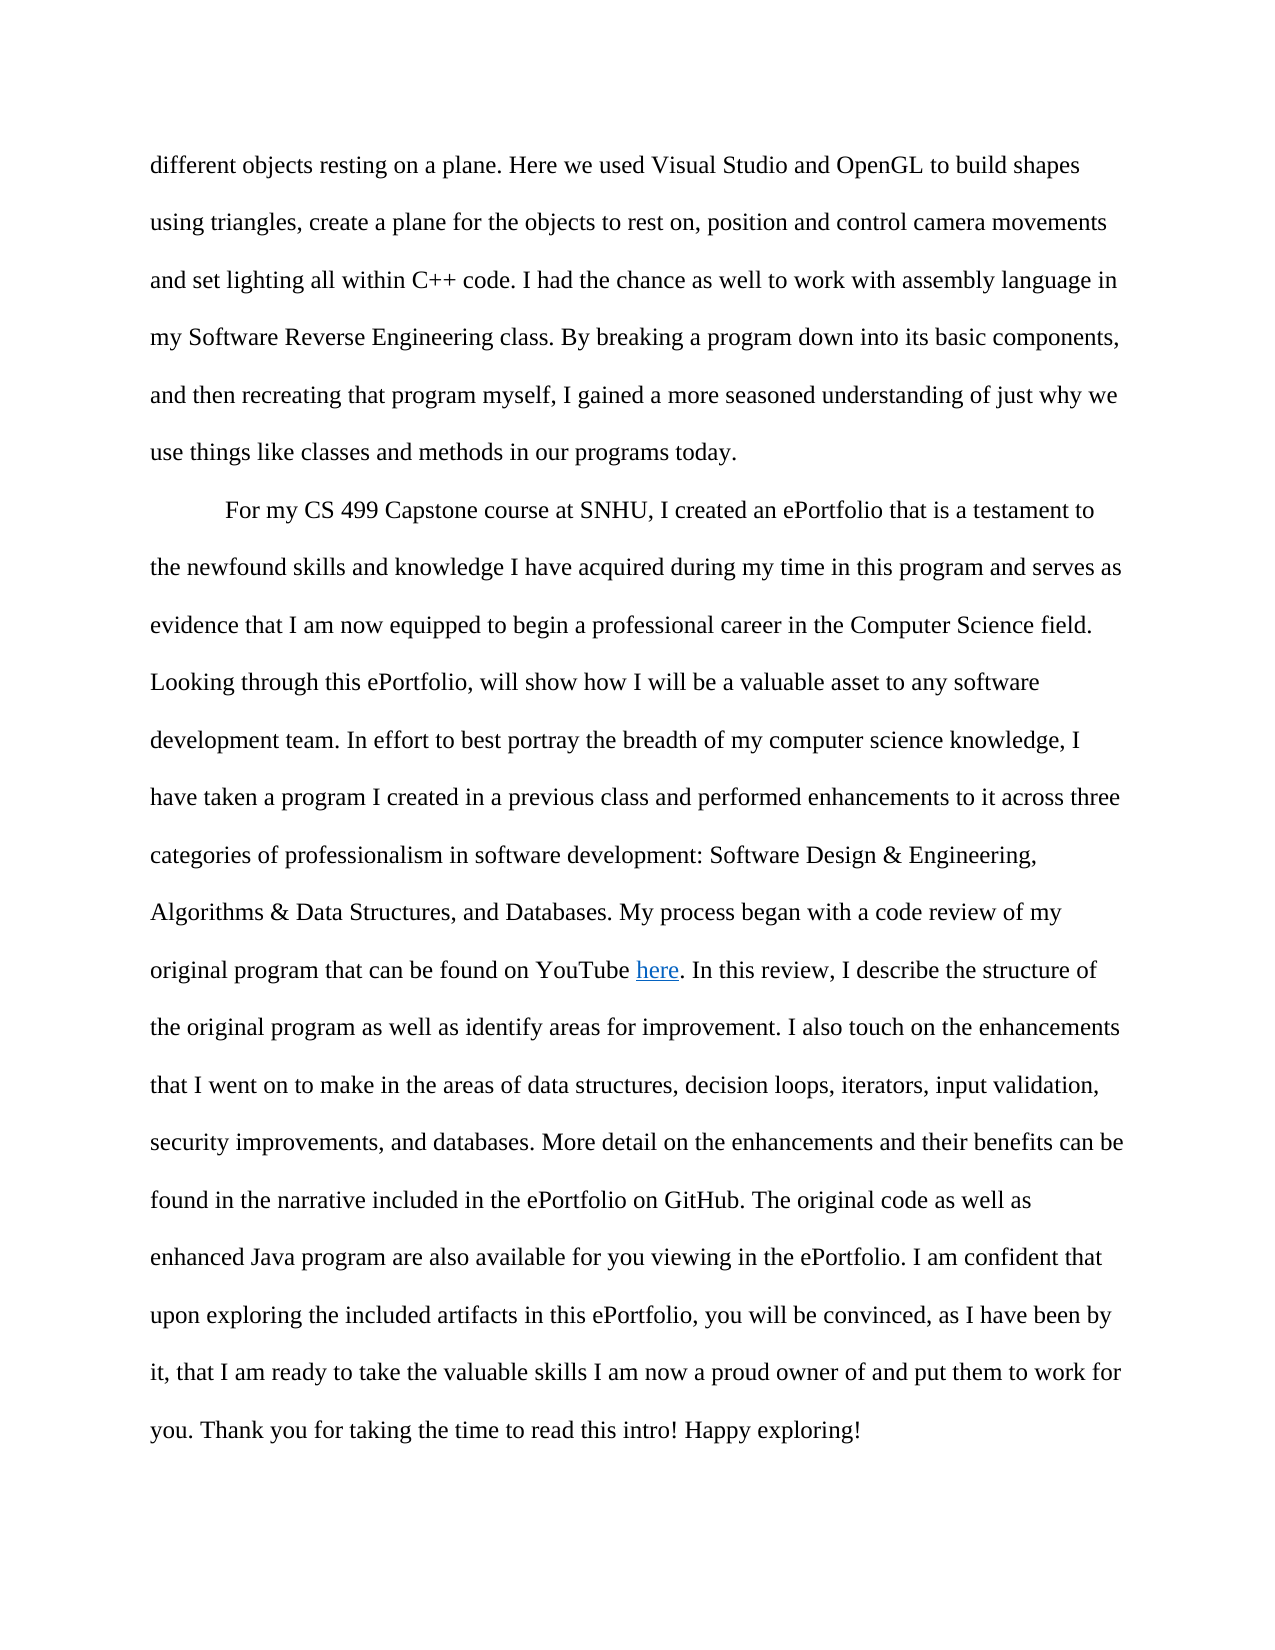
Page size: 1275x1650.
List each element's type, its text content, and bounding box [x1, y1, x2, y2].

text For my CS 499 Capstone course at SNHU, I created an ePortfolio that is a testament to the newfound skills and knowledge I have acquired during my time in this program and serves as evidence that I am now equipped to begin a professional career in the Computer Science field. Looking through this ePortfolio, will show how I will be a valuable asset to any software development team. In effort to best portray the breadth of my computer science knowledge, I have taken a program I created in a previous class and performed enhancements to it across three categories of professionalism in software development: Software Design & Engineering, Algorithms & Data Structures, and Databases. My process began with a code review of my original program that can be found on YouTube here. In this review, I describe the structure of the original program as well as identify areas for improvement. I also touch on the enhancements that I went on to make in the areas of data structures, decision loops, iterators, input validation, security improvements, and databases. More detail on the enhancements and their benefits can be found in the narrative included in the ePortfolio on GitHub. The original code as well as enhanced Java program are also available for you viewing in the ePortfolio. I am confident that upon exploring the included artifacts in this ePortfolio, you will be convinced, as I have been by it, that I am ready to take the valuable skills I am now a proud owner of and put them to work for you. Thank you for taking the time to read this intro! Happy exploring! [150, 495, 1125, 1444]
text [150, 150, 1125, 466]
